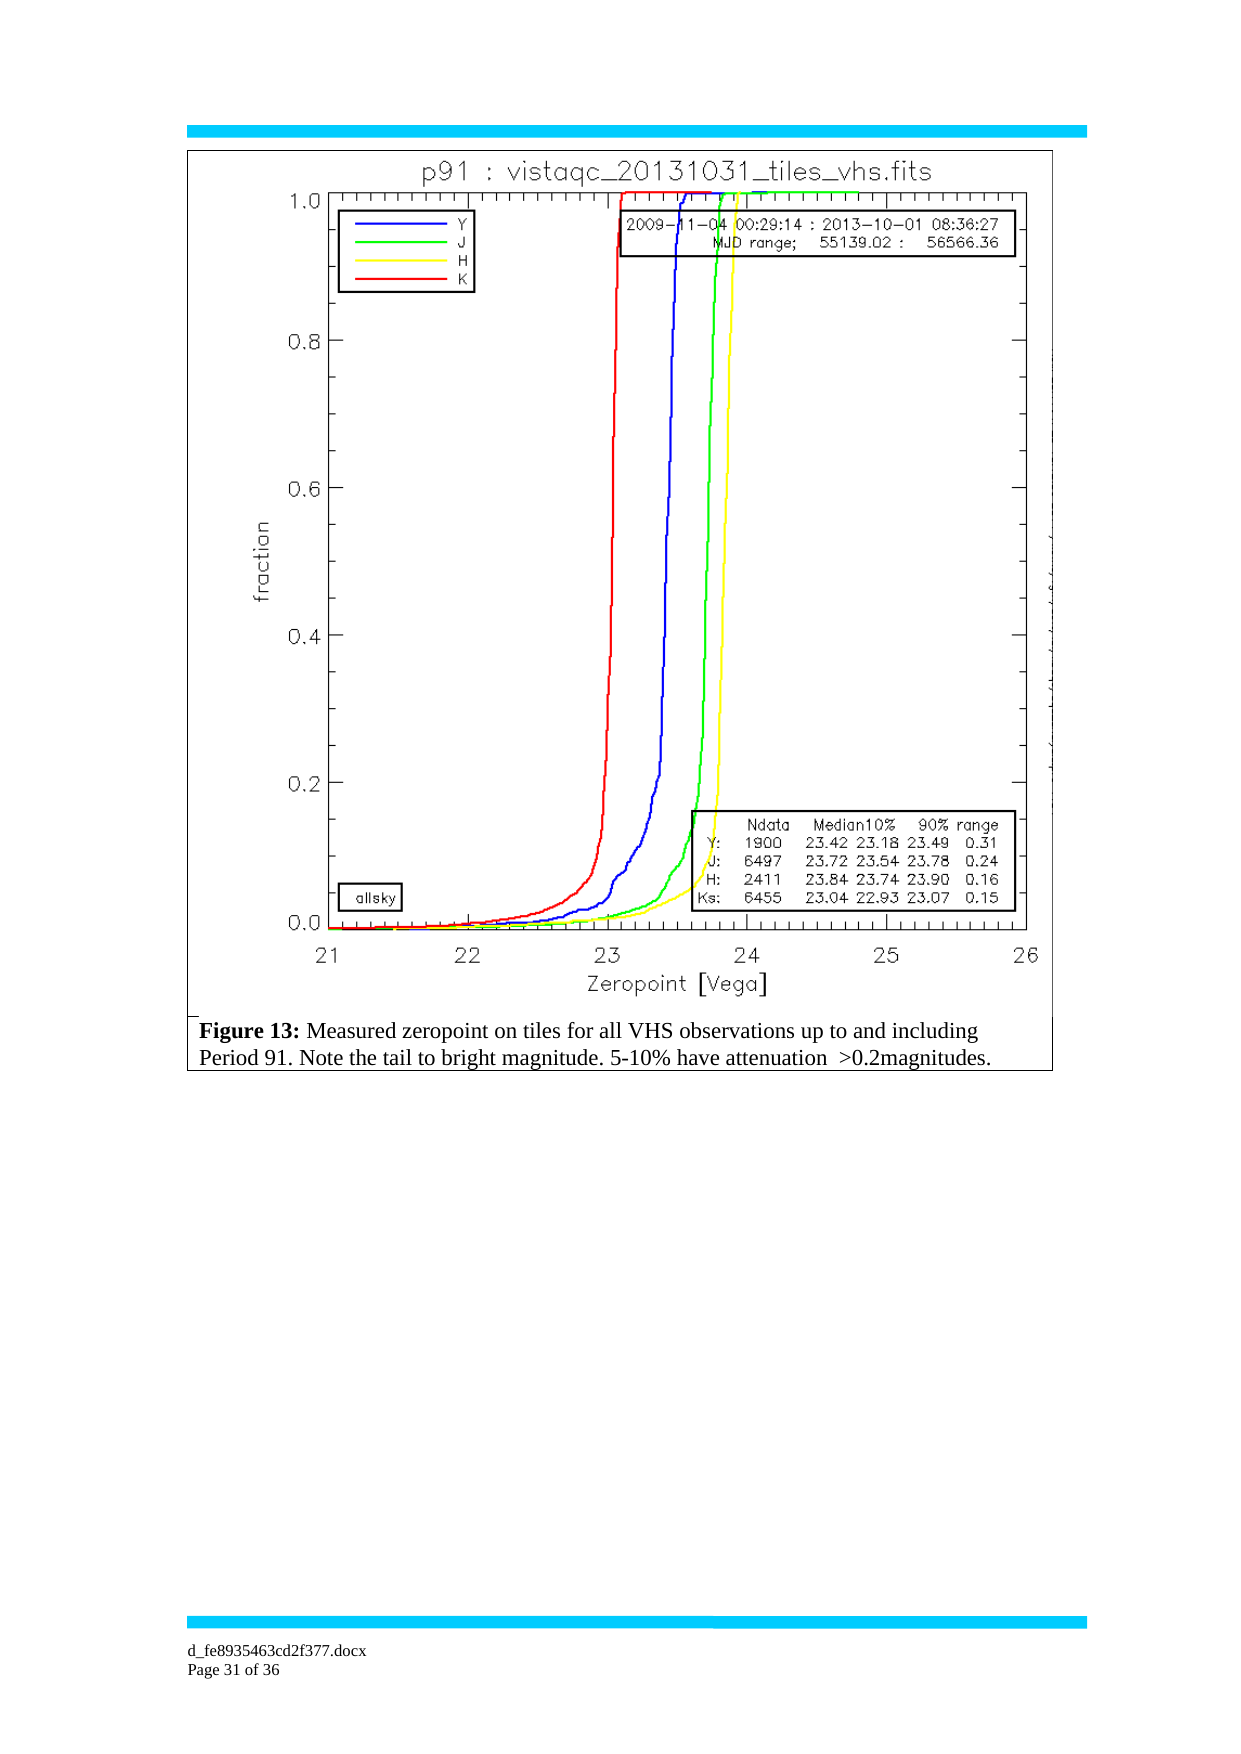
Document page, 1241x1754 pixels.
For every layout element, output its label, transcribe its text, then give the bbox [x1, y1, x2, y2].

table_header [188, 151, 198, 1016]
table_cell Figure 13: Measured zeropoint on tiles for all VHS observations up to and including Period 91. Note the tail to bright magnitude. 5-10% have attenuation >0.2magnitudes. [188, 1017, 1052, 1070]
picture [198, 151, 1053, 1017]
